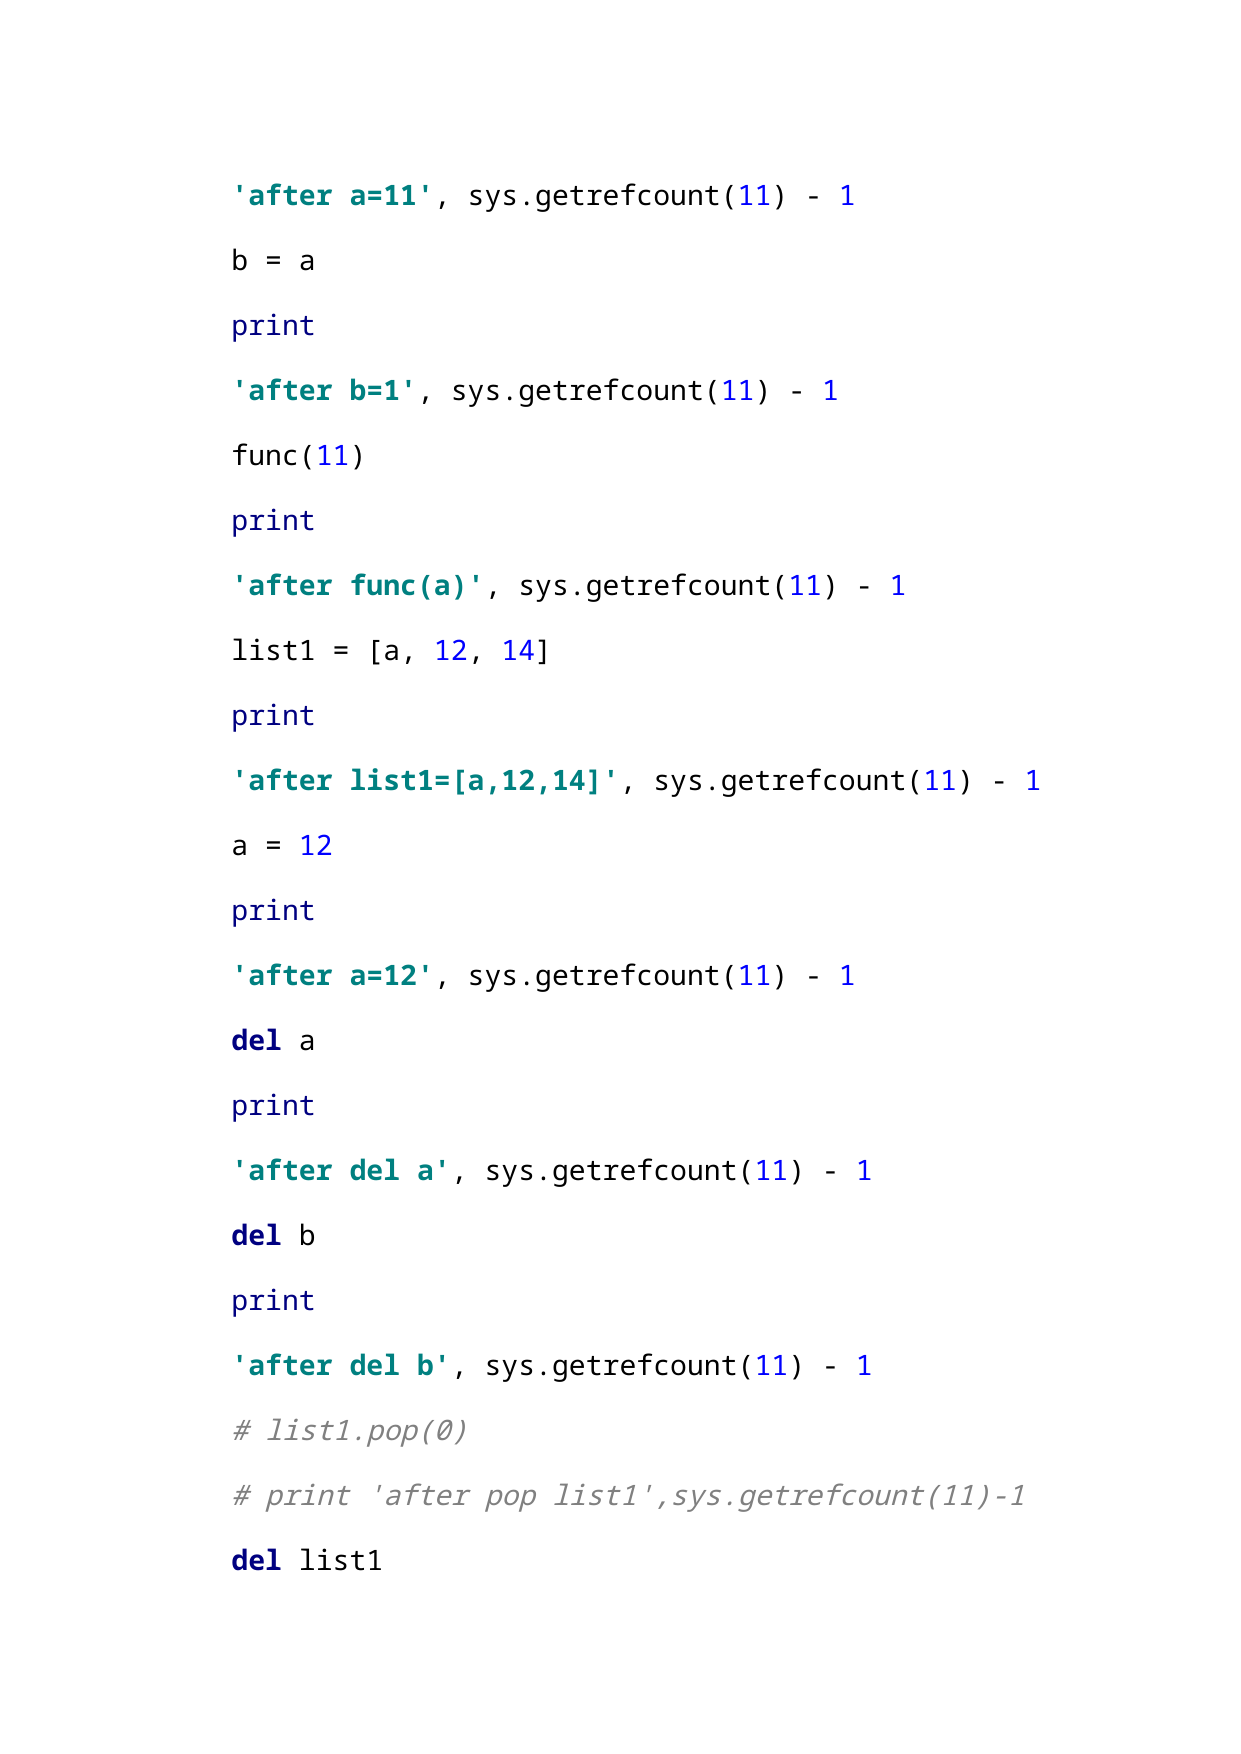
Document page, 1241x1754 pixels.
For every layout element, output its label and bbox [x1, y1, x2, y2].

text [231, 162, 1053, 1592]
